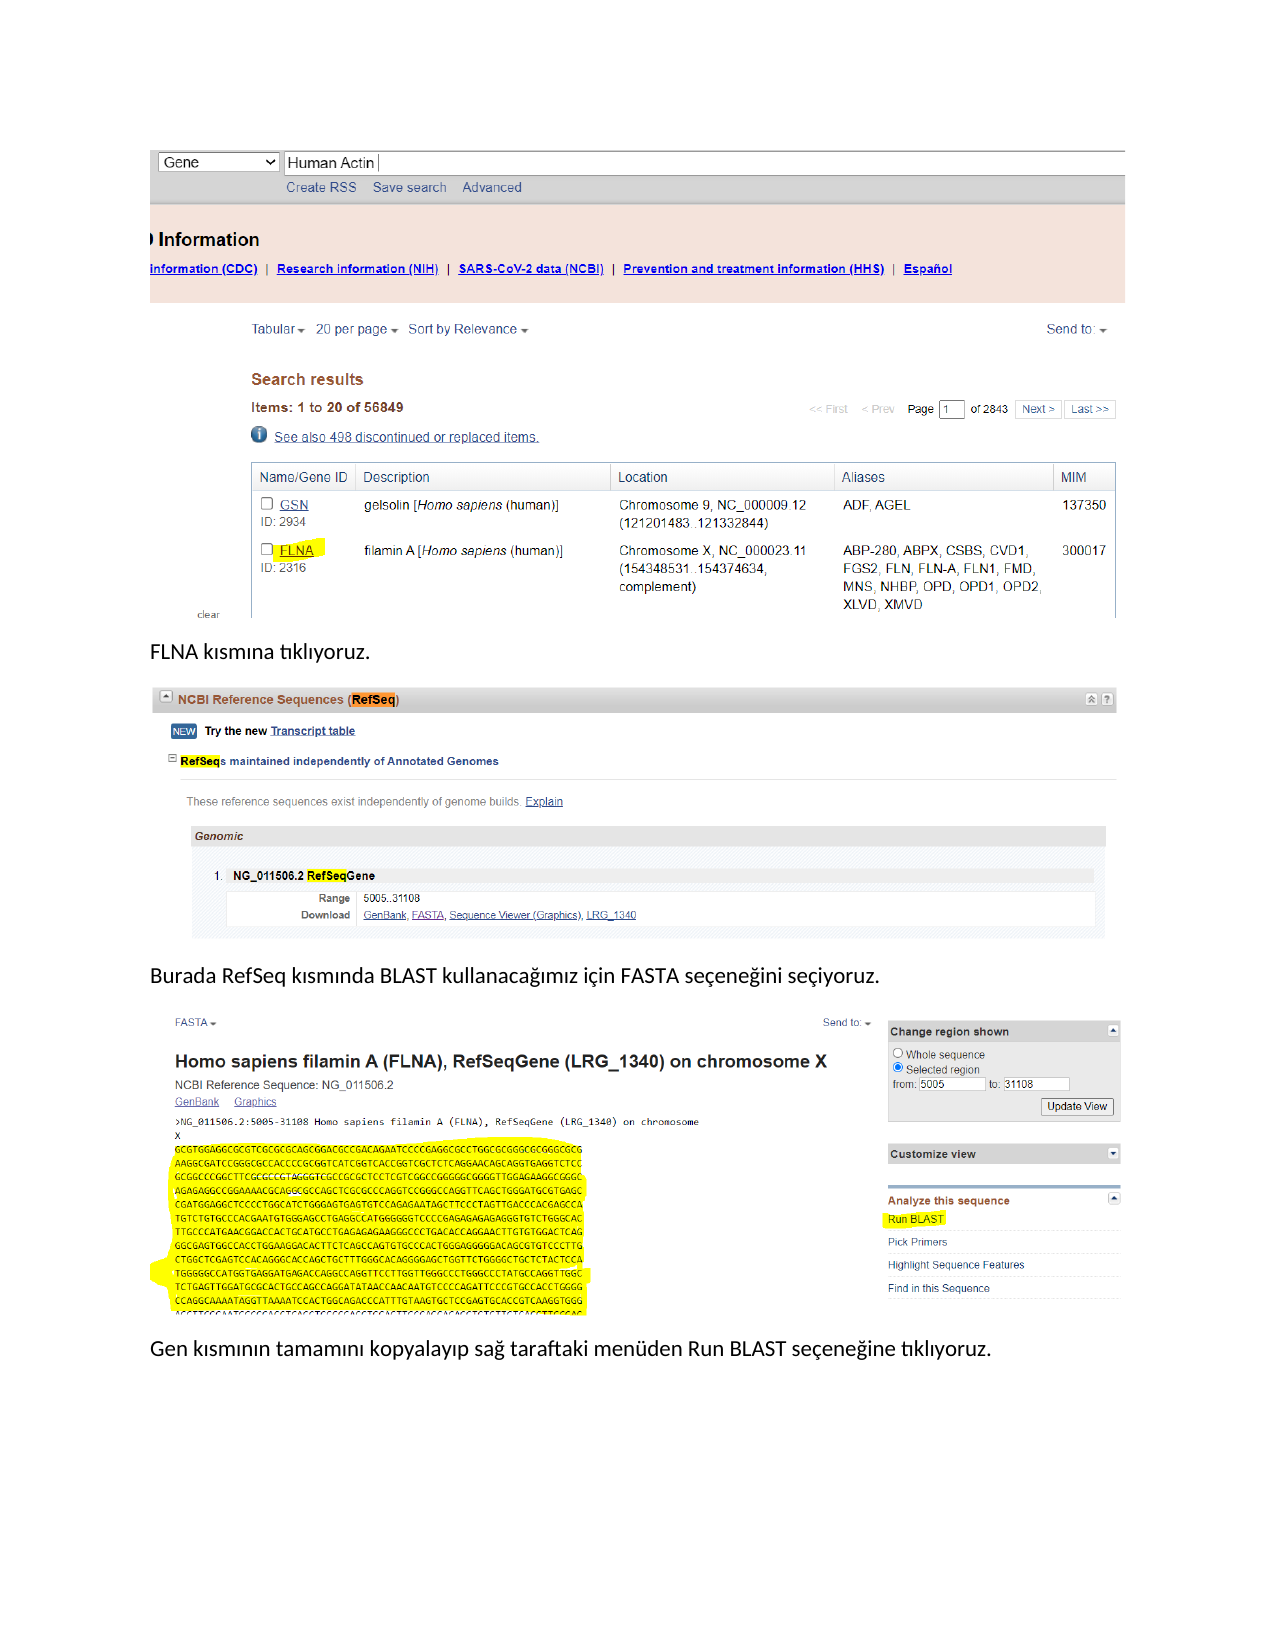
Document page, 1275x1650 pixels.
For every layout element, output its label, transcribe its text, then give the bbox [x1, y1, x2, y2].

picture [150, 1007, 1125, 1316]
text FLNA kısmına tıklıyoruz. [150, 637, 1125, 665]
text Burada RefSeq kısmında BLAST kullanacağımız için FASTA seçeneğini seçiyoruz. [150, 961, 1125, 989]
picture [150, 150, 1125, 618]
picture [150, 683, 1125, 943]
text Gen kısmının tamamını kopyalayıp sağ taraftaki menüden Run BLAST seçeneğine tıklıyoruz. [150, 1334, 1125, 1362]
